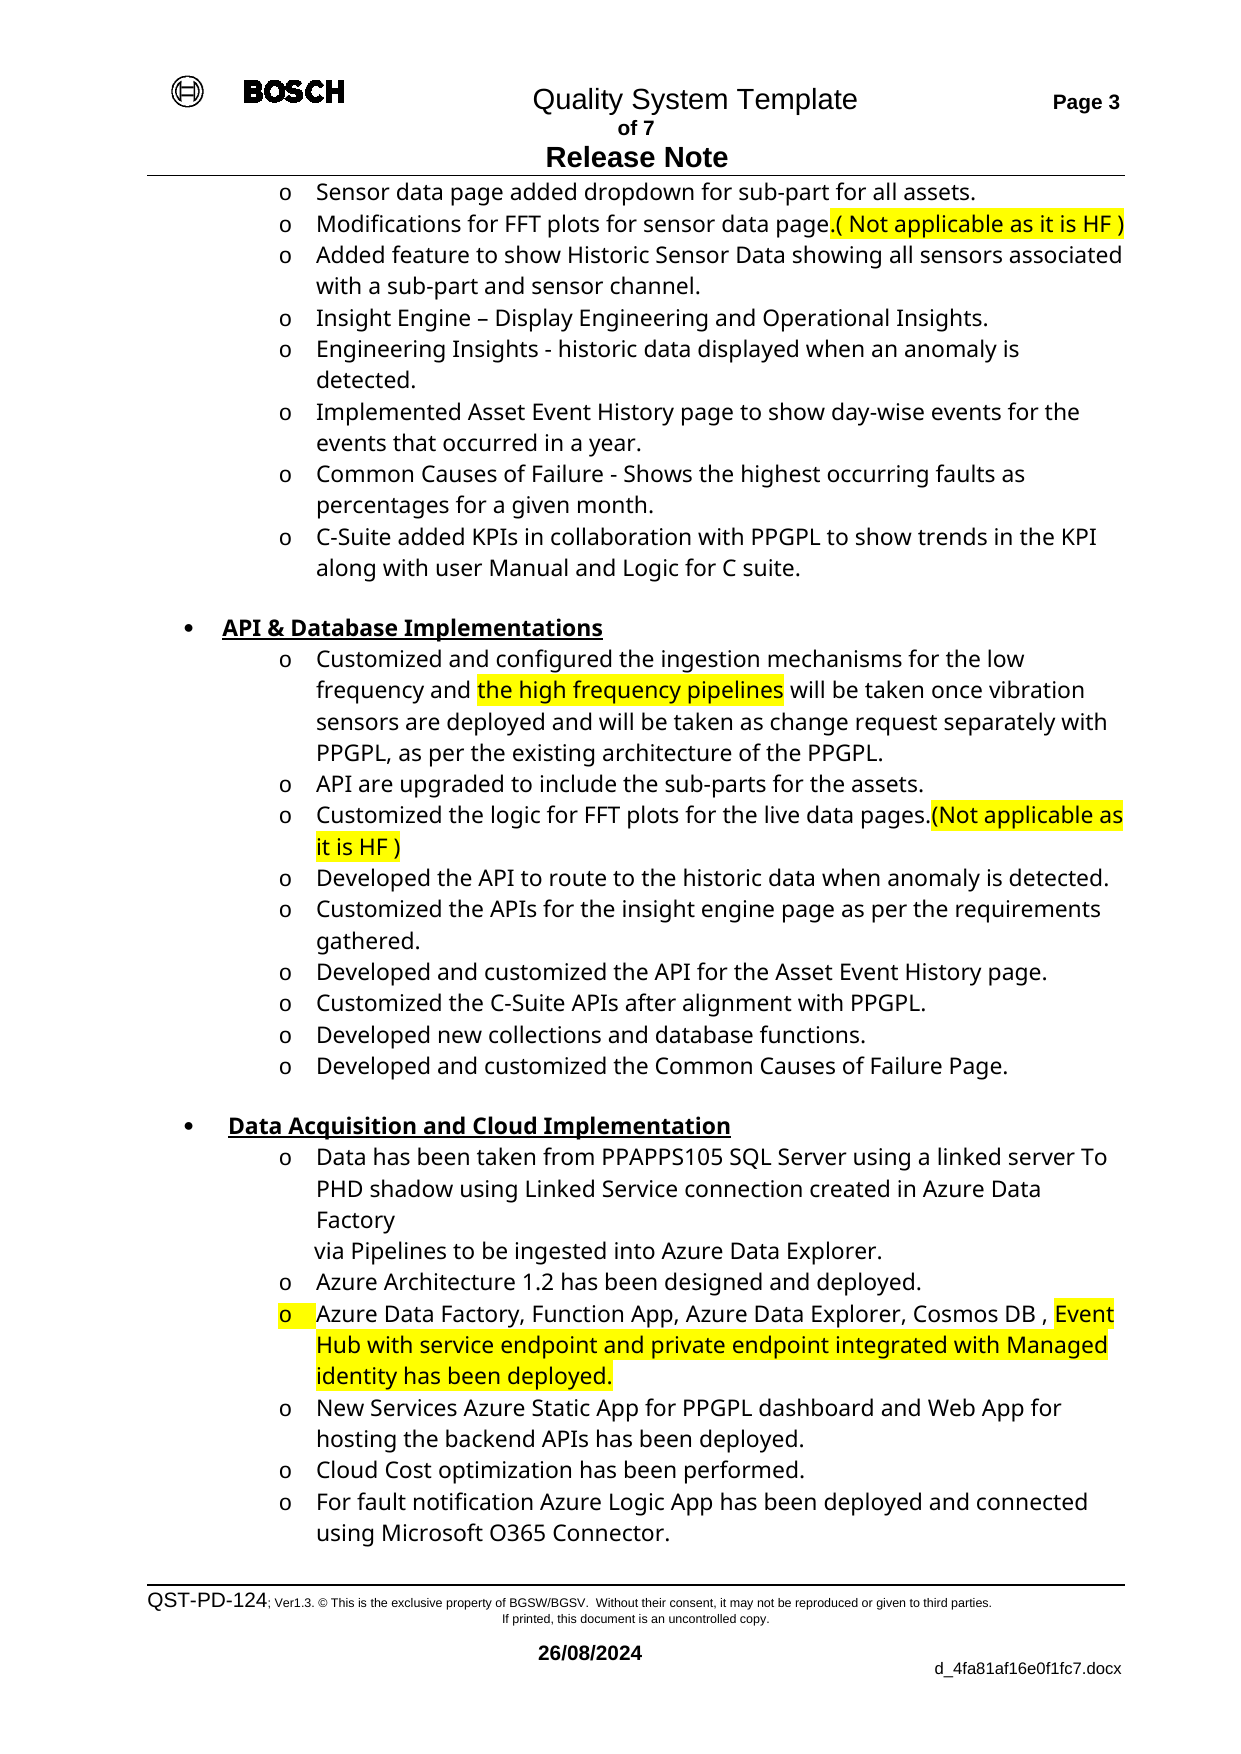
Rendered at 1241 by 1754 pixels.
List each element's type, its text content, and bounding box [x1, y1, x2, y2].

list Data has been taken from PPAPPS105 SQL Server using a linked server To PHD shadow using Linked Service connection created in Azure Data Factory [278, 1141, 1125, 1235]
list Customized and configured the ingestion mechanisms for the low frequency and the high frequency pipelines will be taken once vibration sensors are deployed and will be taken as change request separately with PPGPL, as per the existing architecture of the PPGPL. [278, 643, 1125, 768]
list API are upgraded to include the sub-parts for the assets. [278, 768, 1125, 799]
list Azure Architecture 1.2 has been designed and deployed. [278, 1266, 1125, 1298]
list New Services Azure Static App for PPGPL dashboard and Web App for hosting the backend APIs has been deployed. [278, 1391, 1125, 1454]
list Developed and customized the Common Causes of Failure Page. [278, 1050, 1125, 1081]
list Engineering Insights - historic data displayed when an anomaly is detected. [278, 333, 1125, 396]
list For fault notification Azure Logic App has been deployed and connected using Microsoft O365 Connector. [278, 1485, 1125, 1548]
list Developed new collections and database functions. [278, 1019, 1125, 1050]
list Sensor data page added dropdown for sub-part for all assets. [278, 176, 1125, 208]
list Common Causes of Failure - Shows the highest occurring faults as percentages for a given month. [278, 458, 1125, 521]
list Customized the logic for FFT plots for the live data pages.(Not applicable as it is HF ) [278, 799, 1125, 862]
list Azure Data Factory, Function App, Azure Data Explorer, Cosmos DB , Event Hub with service endpoint and private endpoint integrated with Managed identity has been deployed. [278, 1298, 1054, 1391]
list Customized the C-Suite APIs after alignment with PPGPL. [278, 987, 1125, 1019]
list Insight Engine – Display Engineering and Operational Insights. [278, 302, 1125, 333]
list API & Database Implementations [184, 612, 1125, 643]
text via Pipelines to be ingested into Azure Data Explorer. [278, 1235, 1125, 1266]
list Data Acquisition and Cloud Implementation [184, 1110, 1125, 1141]
list Modifications for FFT plots for sensor data page.( Not applicable as it is HF ) [278, 208, 830, 239]
list Cloud Cost optimization has been performed. [278, 1454, 1125, 1485]
list Implemented Asset Event History page to show day-wise events for the events that occurred in a year. [278, 396, 1125, 458]
list Developed and customized the API for the Asset Event History page. [278, 956, 1125, 987]
list Azure Data Factory, Function App, Azure Data Explorer, Cosmos DB , Event Hub with service endpoint and private endpoint integrated with Managed identity has been deployed. [613, 1298, 1125, 1391]
list C-Suite added KPIs in collaboration with PPGPL to show trends in the KPI along with user Manual and Logic for C suite. [278, 521, 1125, 583]
list Added feature to show Historic Sensor Data showing all sensors associated with a sub-part and sensor channel. [278, 239, 1125, 302]
list Customized the APIs for the insight engine page as per the requirements gathered. [278, 893, 1125, 956]
list Developed the API to route to the historic data when anomaly is detected. [278, 862, 1125, 893]
